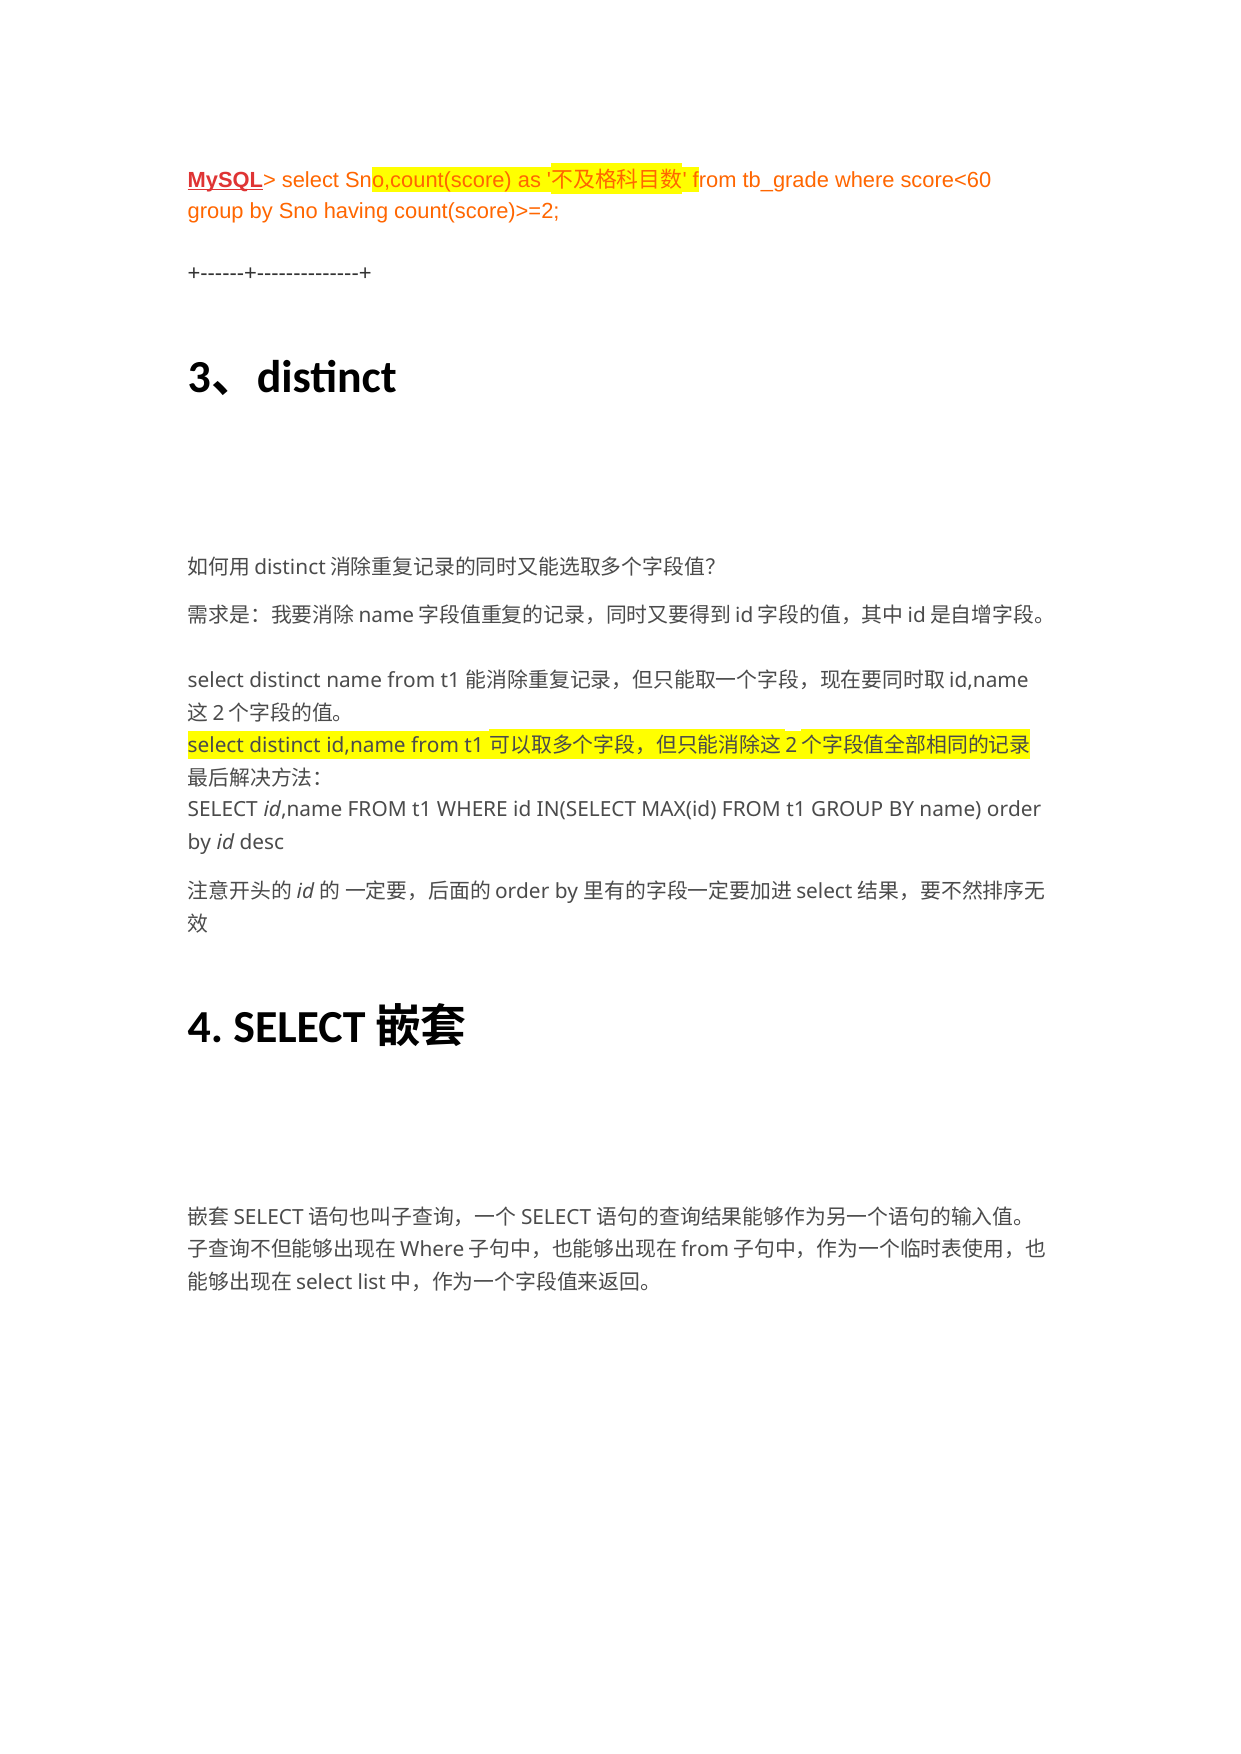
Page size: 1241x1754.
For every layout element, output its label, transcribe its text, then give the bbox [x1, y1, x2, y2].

subtitle 4. SELECT嵌套 [187, 974, 1053, 1071]
text 需求是：我要消除name字段值重复的记录，同时又要得到id字段的值，其中id是自增字段。 select distinct name from t1 能消除重复记录，但只能取一个字段，现在要同时取id,name这2个字段的值。 select distinct id,name from t1 可以取多个字段，但只能消除这2个字段值全部相同的记录 最后解决方法： SELECT id,name FROM t1 WHERE id IN(SELECT MAX(id) FROM t1 GROUP BY name) order by id desc [187, 598, 1053, 858]
subtitle 3、distinct [187, 324, 1053, 422]
text 如何用distinct消除重复记录的同时又能选取多个字段值？ [187, 549, 1053, 582]
text 注意开头的 id 的 一定要，后面的order by 里有的字段一定要加进select 结果，要不然排序无效 [187, 873, 1053, 938]
text 嵌套SELECT语句也叫子查询，一个 SELECT 语句的查询结果能够作为另一个语句的输入值。子查询不但能够出现在Where子句中，也能够出现在from子句中，作为一个临时表使用，也能够出现在select list中，作为一个字段值来返回。 [187, 1199, 1053, 1297]
text MySQL> select Sno,count(score) as '不及格科目数' from tb_grade where score<60 group by Sno having count(score)>=2; [187, 162, 1053, 227]
text +------+--------------+ [187, 256, 1053, 289]
